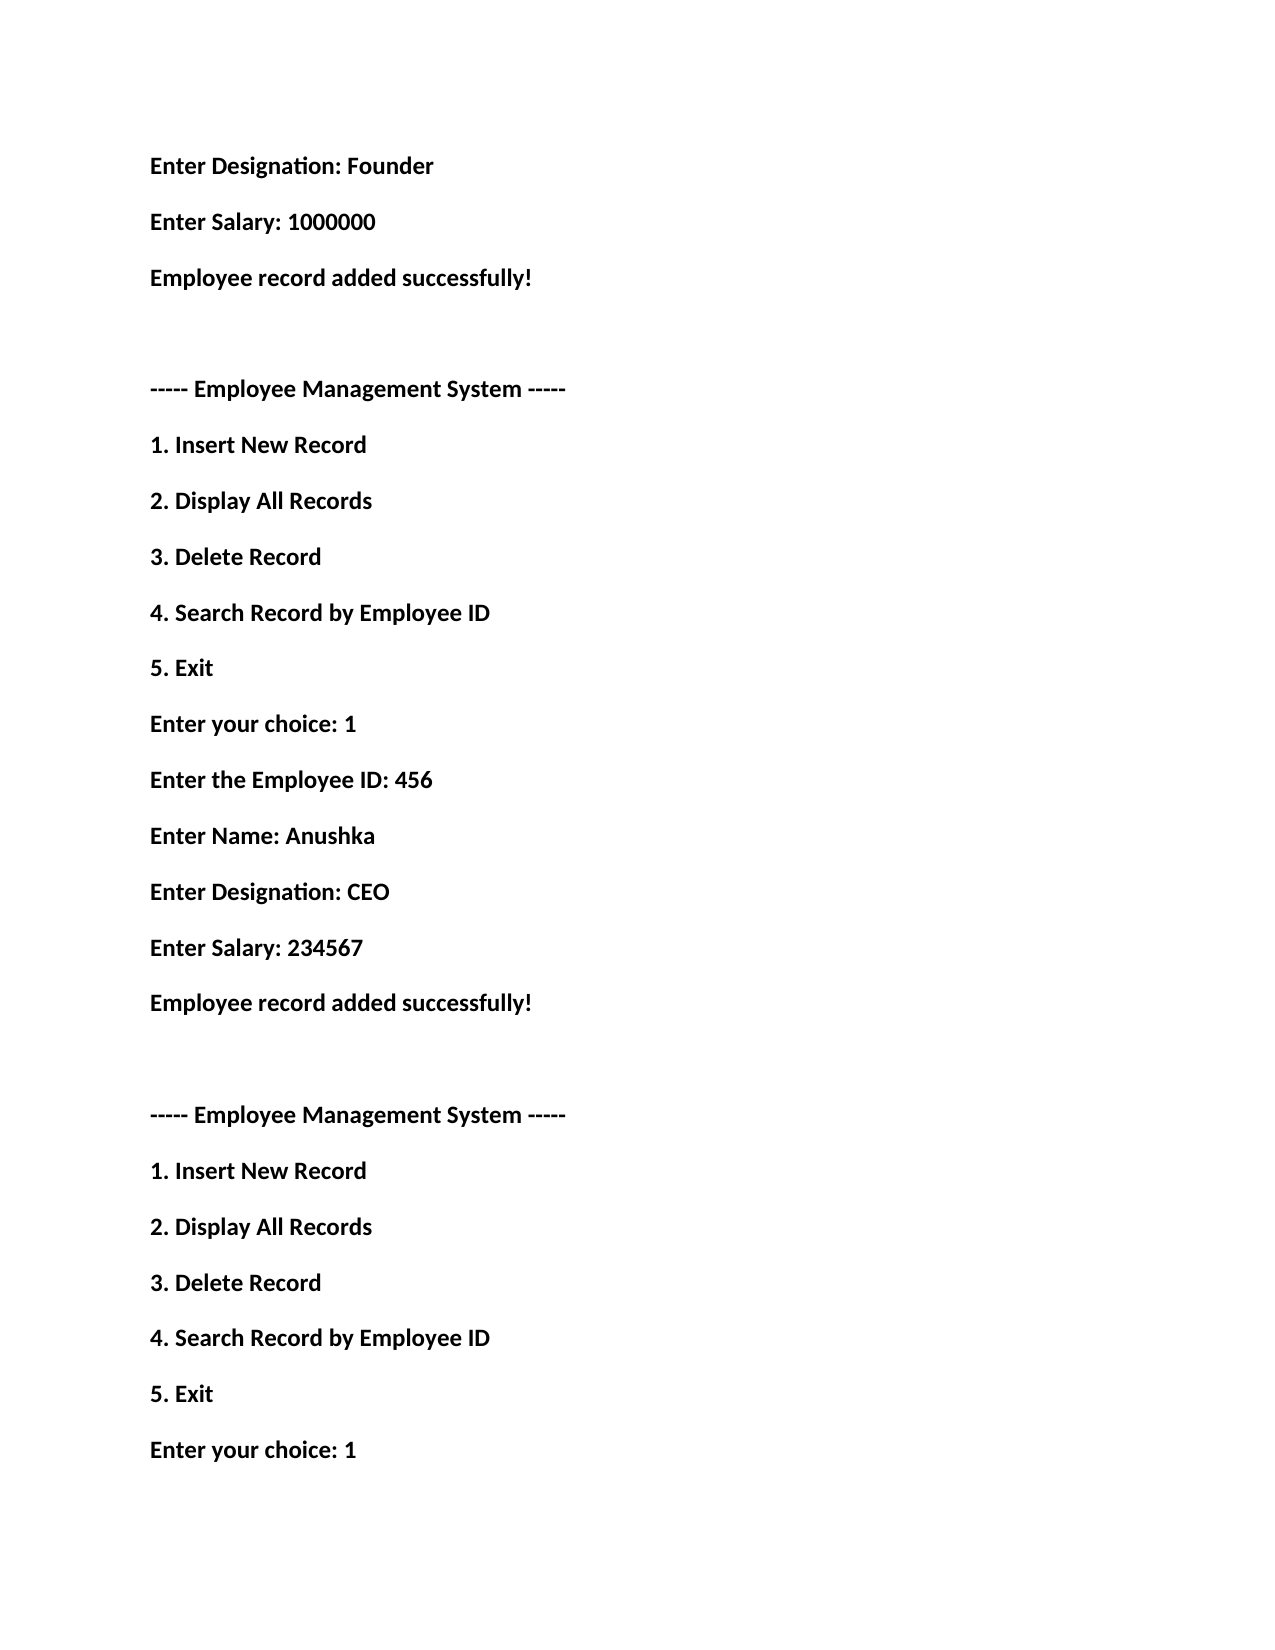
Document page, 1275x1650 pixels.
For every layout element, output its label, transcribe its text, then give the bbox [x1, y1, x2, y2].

text Employee record added successfully! [150, 262, 1125, 292]
text 5. Exit [150, 1378, 1125, 1409]
text Enter the Employee ID: 456 [150, 764, 1125, 795]
text 5. Exit [150, 652, 1125, 683]
text 4. Search Record by Employee ID [150, 597, 1125, 627]
text Enter Name: Anushka [150, 820, 1125, 851]
text ----- Employee Management System ----- [150, 1099, 1125, 1130]
text ----- Employee Management System ----- [150, 373, 1125, 404]
text 2. Display All Records [150, 1211, 1125, 1241]
text 1. Insert New Record [150, 429, 1125, 460]
text Enter your choice: 1 [150, 708, 1125, 739]
text 1. Insert New Record [150, 1155, 1125, 1186]
text 3. Delete Record [150, 1267, 1125, 1297]
text 3. Delete Record [150, 541, 1125, 571]
text Enter Salary: 1000000 [150, 206, 1125, 236]
text 4. Search Record by Employee ID [150, 1322, 1125, 1353]
text Enter Salary: 234567 [150, 932, 1125, 962]
text Enter your choice: 1 [150, 1434, 1125, 1465]
text Enter Designation: CEO [150, 876, 1125, 906]
text 2. Display All Records [150, 485, 1125, 516]
text Enter Designation: Founder [150, 150, 1125, 181]
text Employee record added successfully! [150, 987, 1125, 1018]
